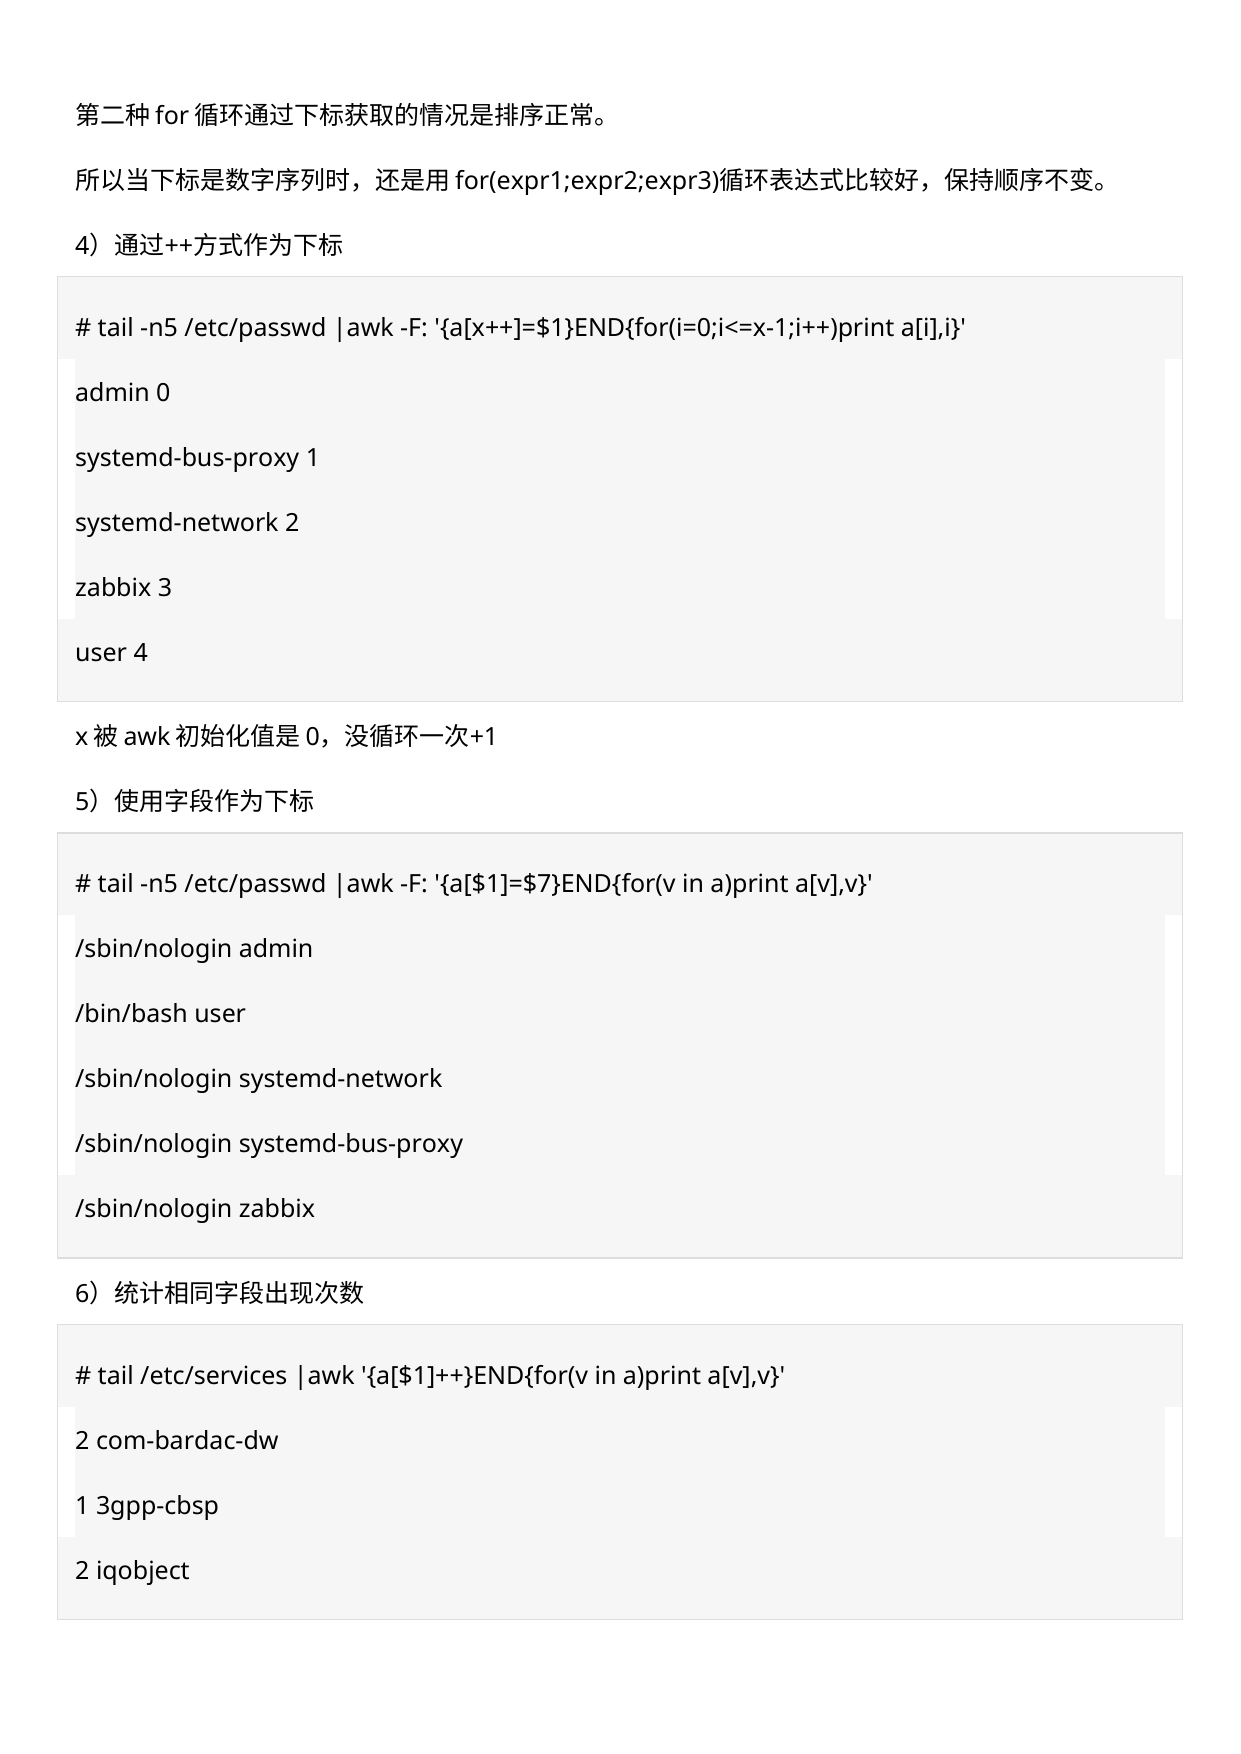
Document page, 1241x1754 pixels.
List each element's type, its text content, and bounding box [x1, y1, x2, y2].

text # tail /etc/services |awk '{a[$1]++}END{for(v in a)print a[v],v}' [58, 1325, 1182, 1407]
text 5）使用字段作为下标 [75, 767, 1165, 832]
text systemd-bus-proxy 1 [75, 424, 1165, 489]
text 4）通过++方式作为下标 [75, 211, 1165, 276]
text /sbin/nologin systemd-network [75, 1045, 1165, 1110]
text 2 com-bardac-dw [75, 1407, 1165, 1472]
text systemd-network 2 [75, 489, 1165, 554]
text /sbin/nologin systemd-bus-proxy [75, 1110, 1165, 1157]
text user 4 [58, 601, 1182, 701]
text 所以当下标是数字序列时，还是用for(expr1;expr2;expr3)循环表达式比较好，保持顺序不变。 [75, 146, 1165, 211]
text zabbix 3 [75, 554, 1165, 601]
text /bin/bash user [75, 980, 1165, 1045]
text 第二种for循环通过下标获取的情况是排序正常。 [75, 81, 1165, 146]
text /sbin/nologin admin [75, 915, 1165, 980]
text 1 3gpp-cbsp [75, 1472, 1165, 1519]
text 6）统计相同字段出现次数 [75, 1259, 1165, 1324]
text x被awk初始化值是0，没循环一次+1 [75, 702, 1165, 767]
text # tail -n5 /etc/passwd |awk -F: '{a[x++]=$1}END{for(i=0;i<=x-1;i++)print a[i],i}' [58, 277, 1182, 359]
text /sbin/nologin zabbix [58, 1157, 1182, 1257]
text # tail -n5 /etc/passwd |awk -F: '{a[$1]=$7}END{for(v in a)print a[v],v}' [58, 834, 1182, 915]
text 2 iqobject [58, 1519, 1182, 1619]
text admin 0 [75, 359, 1165, 424]
